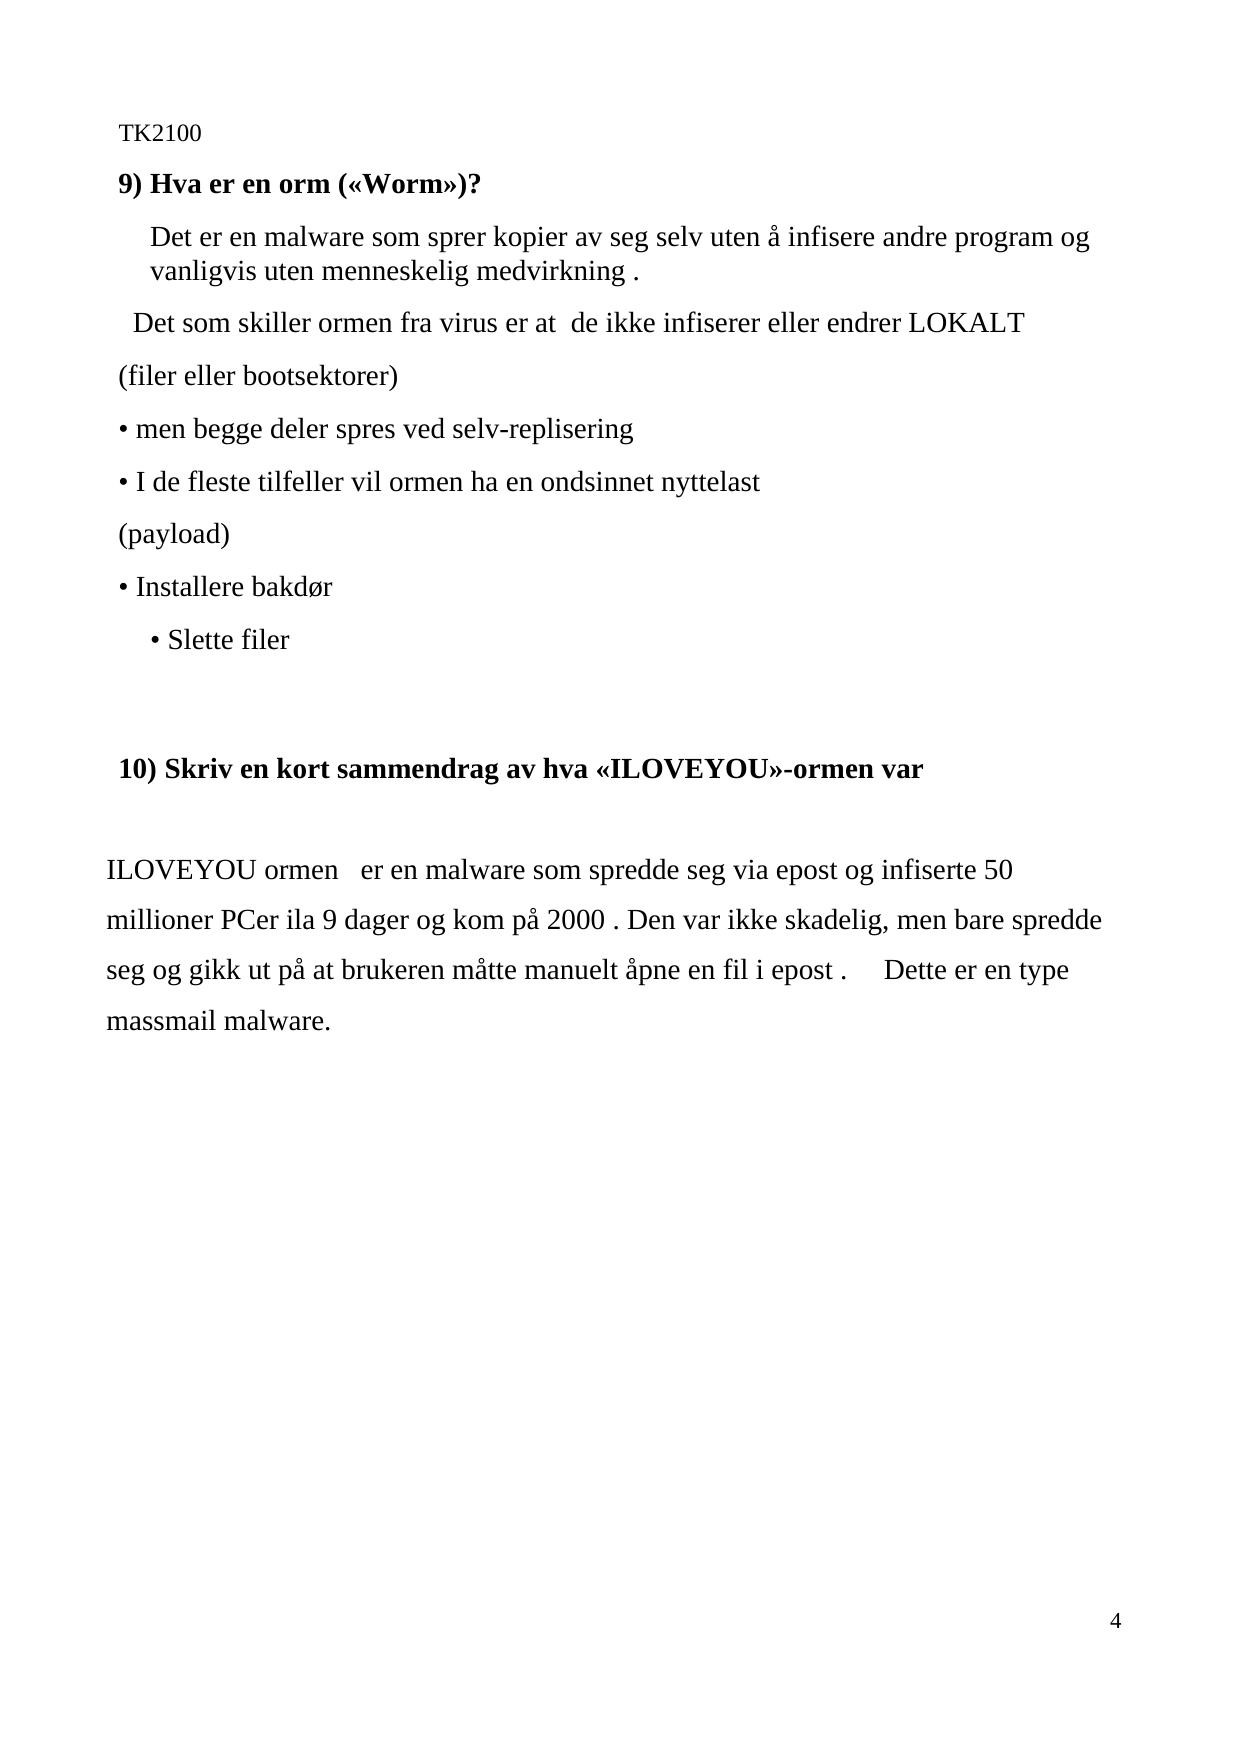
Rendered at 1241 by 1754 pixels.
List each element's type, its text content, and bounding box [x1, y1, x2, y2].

list • Slette filer [150, 622, 1117, 655]
list • men begge deler spres ved selv-replisering [118, 411, 1117, 444]
text ILOVEYOU ormen er en malware som spredde seg via epost og infiserte 50 millioner PCer ila 9 dager og kom på 2000 . Den var ikke skadelig, men bare spredde seg og gikk ut på at brukeren måtte manuelt åpne en fil i epost . Dette er en type massmail malware. [106, 852, 1117, 1036]
list • I de fleste tilfeller vil ormen ha en ondsinnet nyttelast [118, 464, 1117, 497]
list • Installere bakdør [118, 569, 1117, 603]
list (filer eller bootsektorer) [118, 358, 1117, 392]
list (payload) [118, 516, 1117, 550]
list Skriv en kort sammendrag av hva «ILOVEYOU»-ormen var [118, 751, 1117, 785]
list Det som skiller ormen fra virus er at de ikke infiserer eller endrer LOKALT [118, 306, 1117, 339]
list Det er en malware som sprer kopier av seg selv uten å infisere andre program og vanligvis uten menneskelig medvirkning . [150, 219, 1117, 286]
list Hva er en orm («Worm»)? [118, 167, 1117, 200]
